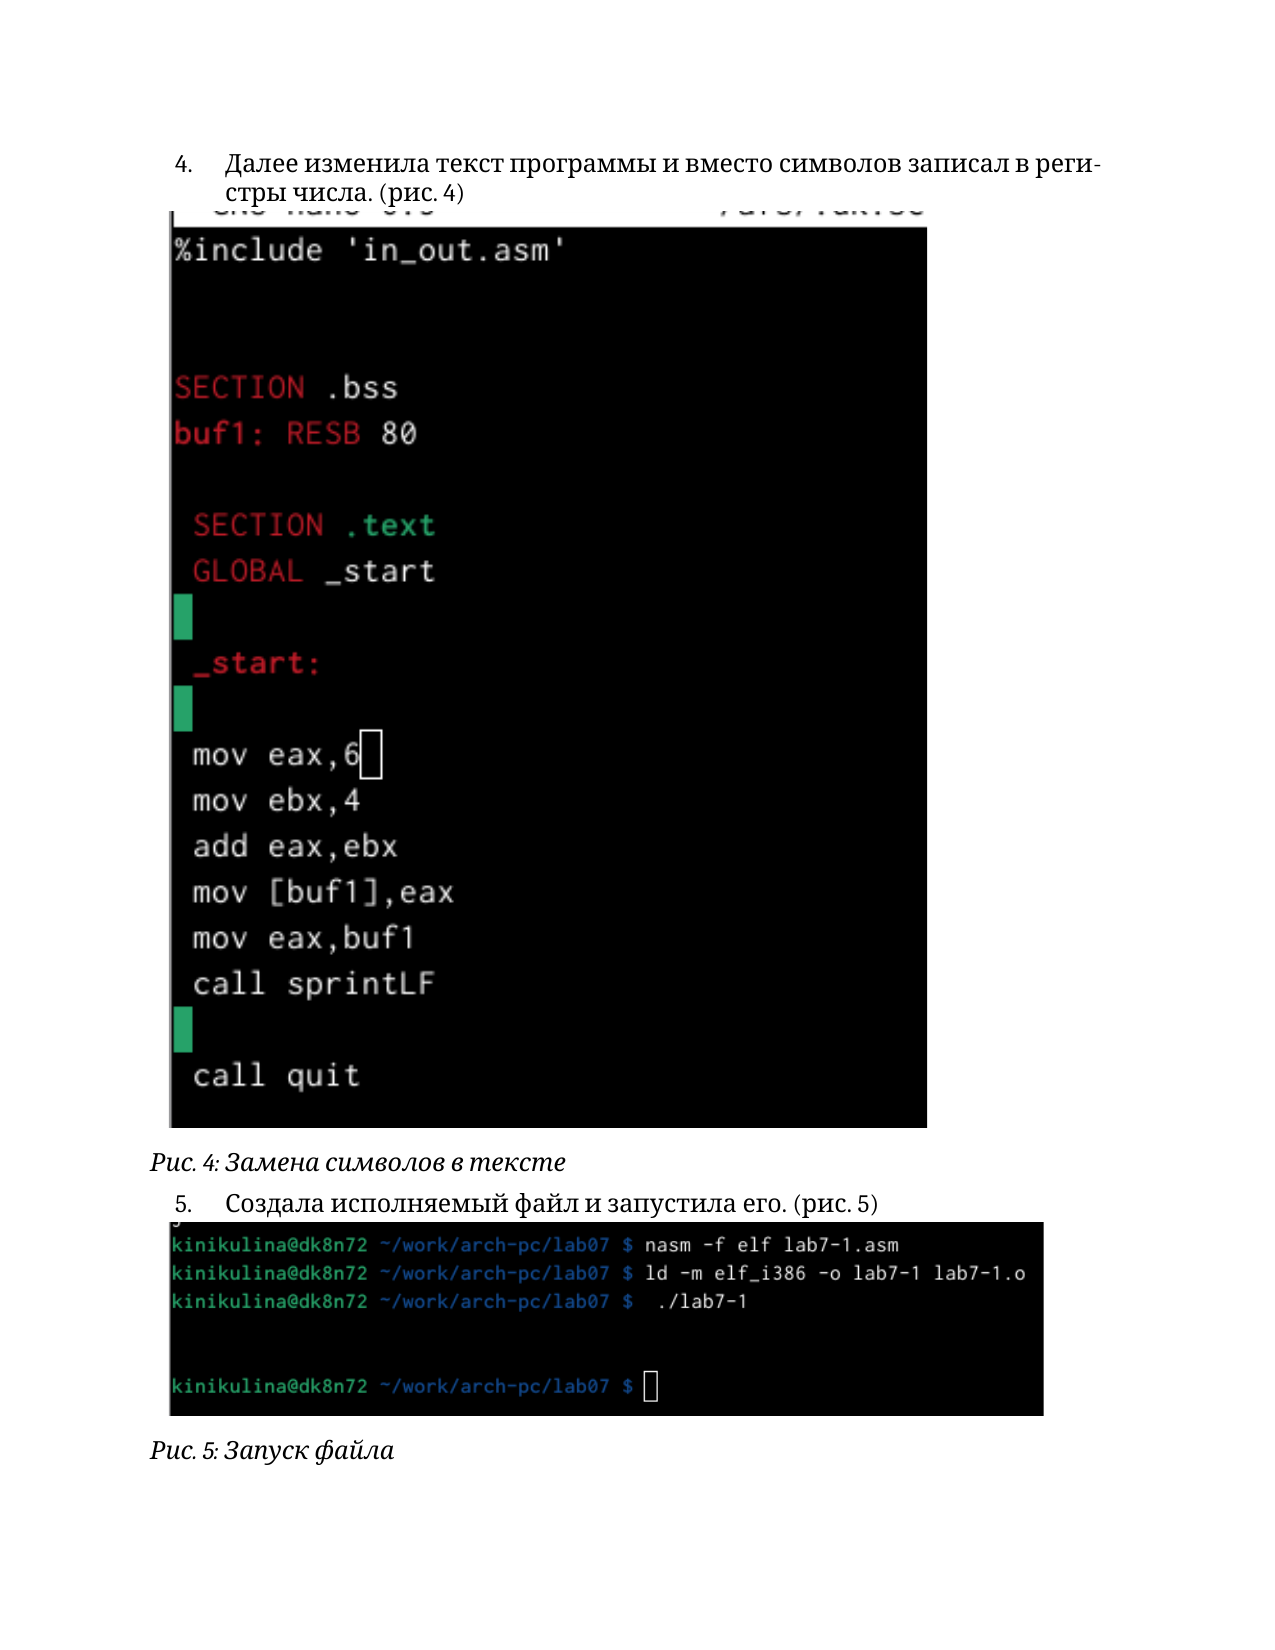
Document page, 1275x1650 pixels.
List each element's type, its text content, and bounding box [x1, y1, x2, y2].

text Рис. 5: Запуск файла [150, 1437, 1125, 1466]
list Создала исполняемый файл и запустила его. (рис. 5) [175, 1190, 1125, 1219]
text Рис. 4: Замена символов в тексте [150, 1149, 1125, 1177]
picture [168, 1222, 1044, 1416]
list Далее изменила текст программы и вместо символов записал в реги- стры числа. (рис. 4) [175, 150, 1125, 207]
picture [168, 211, 928, 1128]
